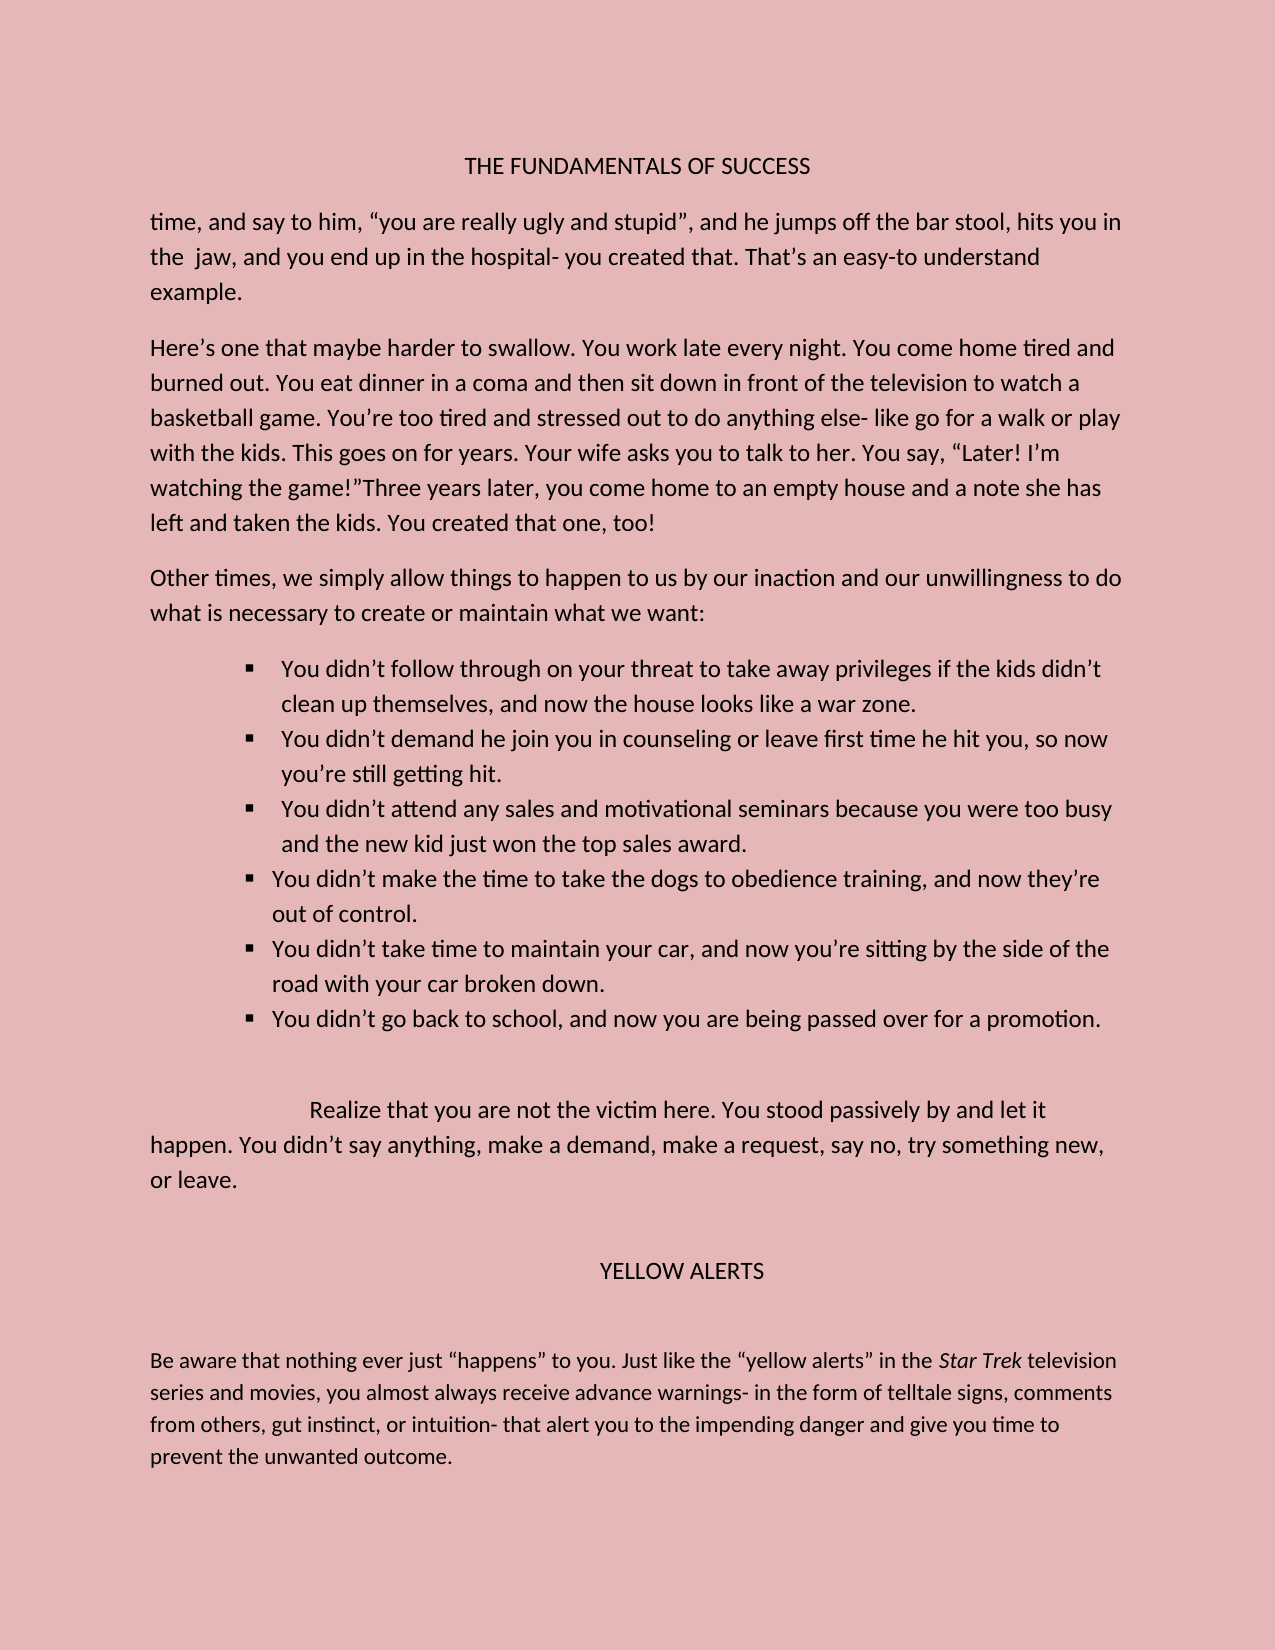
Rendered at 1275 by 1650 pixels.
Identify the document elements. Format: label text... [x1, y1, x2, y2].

text Realize that you are not the victim here. You stood passively by and let it happen. You didn’t say anything, make a demand, make a request, say no, try something new, or leave. [150, 1094, 1125, 1195]
text THE FUNDAMENTALS OF SUCCESS [150, 150, 1125, 181]
list YELLOW ALERTS [272, 1255, 1125, 1286]
list You didn’t make the time to take the dogs to obedience training, and now they’re out of control. [244, 863, 1125, 929]
text Here’s one that maybe harder to swallow. You work late every night. You come home tired and burned out. You eat dinner in a coma and then sit down in front of the television to watch a basketball game. You’re too tired and stressed out to do anything else- like go for a walk or play with the kids. This goes on for years. Your wife asks you to talk to her. You say, “Later! I’m watching the game!”Three years later, you come home to an empty house and a note she has left and taken the kids. You created that one, too! [150, 332, 1125, 537]
list You didn’t demand he join you in counseling or leave first time he hit you, so now you’re still getting hit. [244, 723, 1125, 789]
text Other times, we simply allow things to happen to us by our inaction and our unwillingness to do what is necessary to create or maintain what we want: [150, 562, 1125, 628]
list You didn’t follow through on your threat to take away privileges if the kids didn’t clean up themselves, and now the house looks like a war zone. [244, 653, 1125, 719]
list You didn’t go back to school, and now you are being passed over for a promotion. [244, 1003, 1125, 1034]
list You didn’t attend any sales and motivational seminars because you were too busy and the new kid just won the top sales award. [244, 793, 1125, 859]
list You didn’t take time to maintain your car, and now you’re sitting by the side of the road with your car broken down. [244, 933, 1125, 999]
text Be aware that nothing ever just “happens” to you. Just like the “yellow alerts” in the Star Trek television series and movies, you almost always receive advance warnings- in the form of telltale signs, comments from others, gut instinct, or intuition- that alert you to the impending danger and give you time to prevent the unwanted outcome. [150, 1346, 1125, 1470]
text time, and say to him, “you are really ugly and stupid”, and he jumps off the bar stool, hits you in the jaw, and you end up in the hospital- you created that. That’s an easy-to understand example. [150, 206, 1125, 306]
